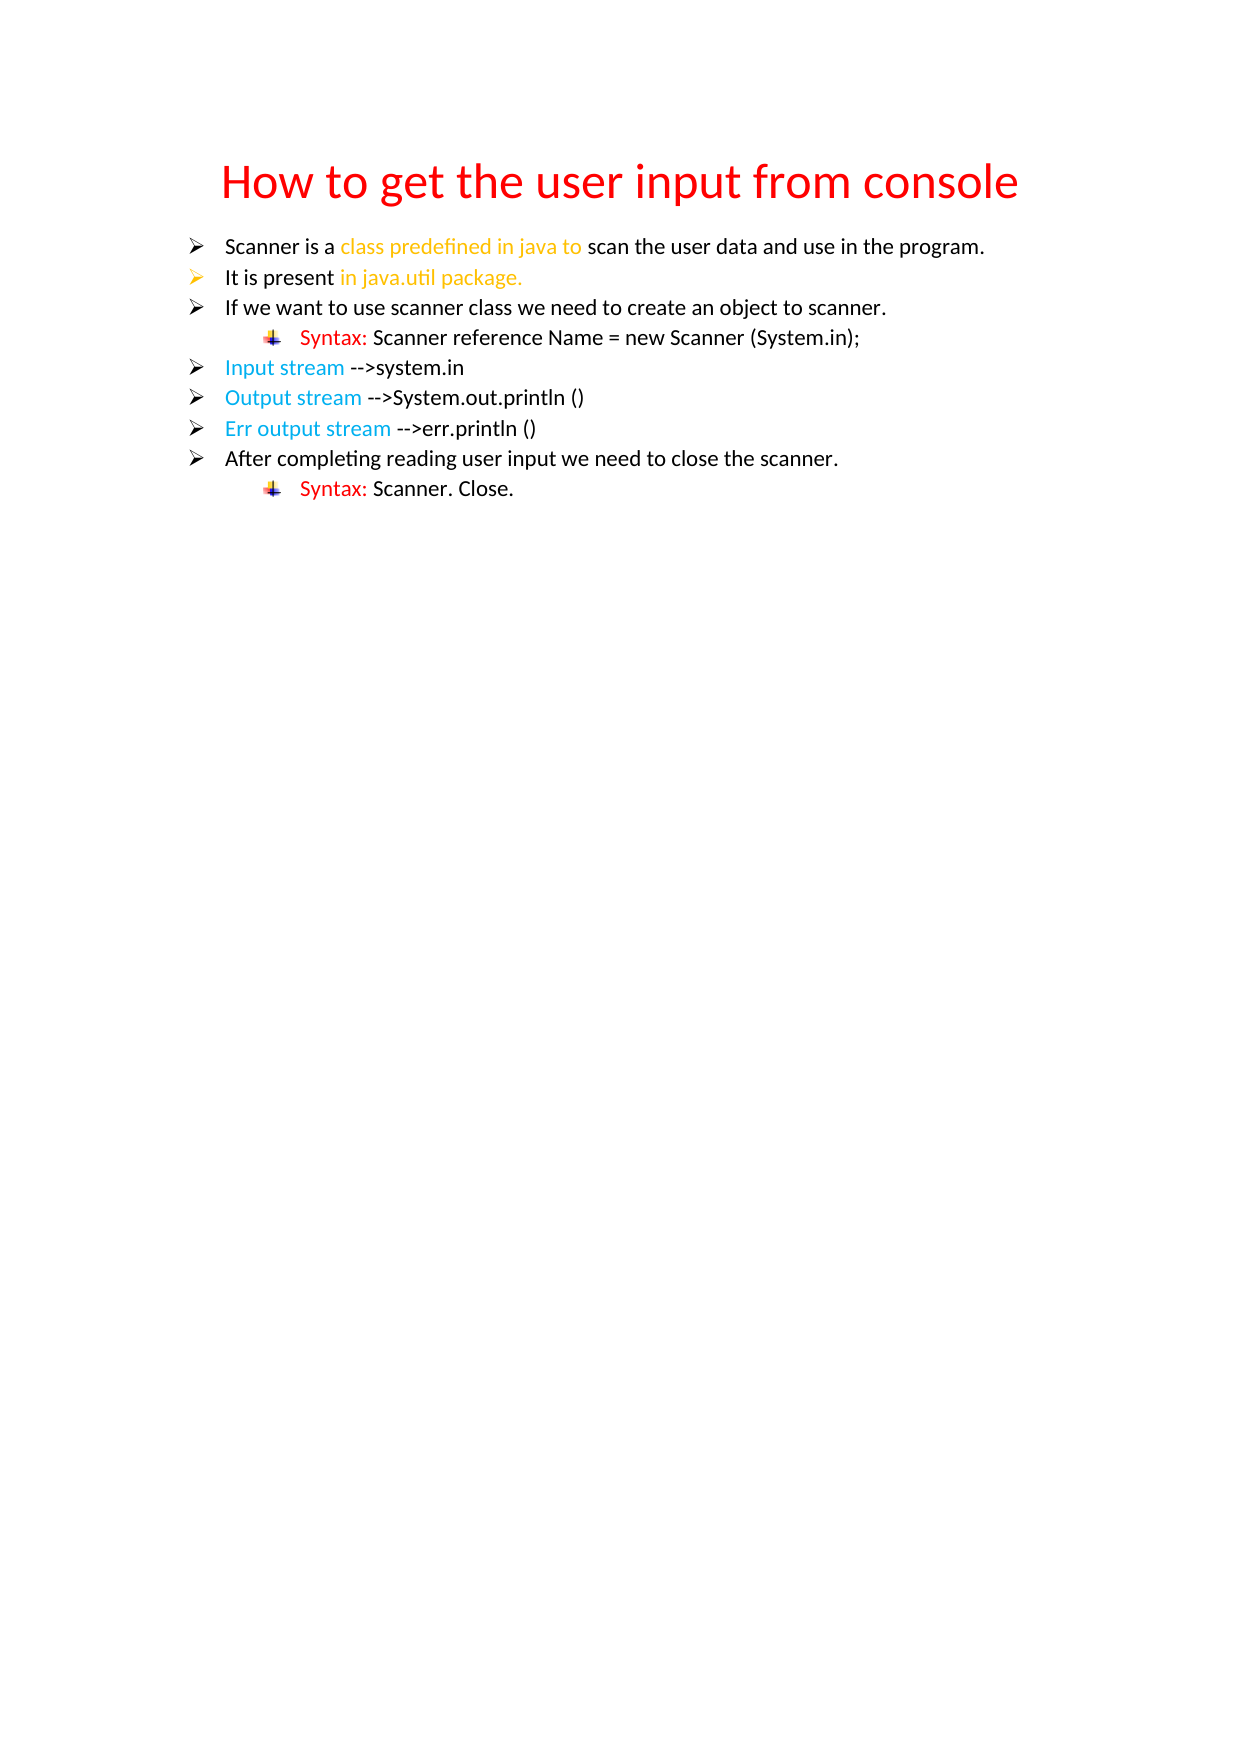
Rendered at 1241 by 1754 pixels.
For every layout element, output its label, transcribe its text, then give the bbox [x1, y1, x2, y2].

list If we want to use scanner class we need to create an object to scanner. [187, 293, 1090, 321]
picture [263, 479, 281, 497]
picture [263, 328, 281, 346]
list Syntax: Scanner. Close. [262, 474, 1090, 502]
list Input stream -->system.in [187, 353, 1090, 381]
list Err output stream -->err.println () [187, 414, 1090, 442]
list Output stream -->System.out.println () [187, 383, 1090, 412]
list Scanner is a class predefined in java to scan the user data and use in the program. [187, 232, 1090, 261]
list It is present in java.util package. [187, 263, 1090, 291]
list After completing reading user input we need to close the scanner. [187, 444, 1090, 472]
list Syntax: Scanner reference Name = new Scanner (System.in); [262, 323, 1090, 351]
text How to get the user input from console [150, 150, 1090, 211]
